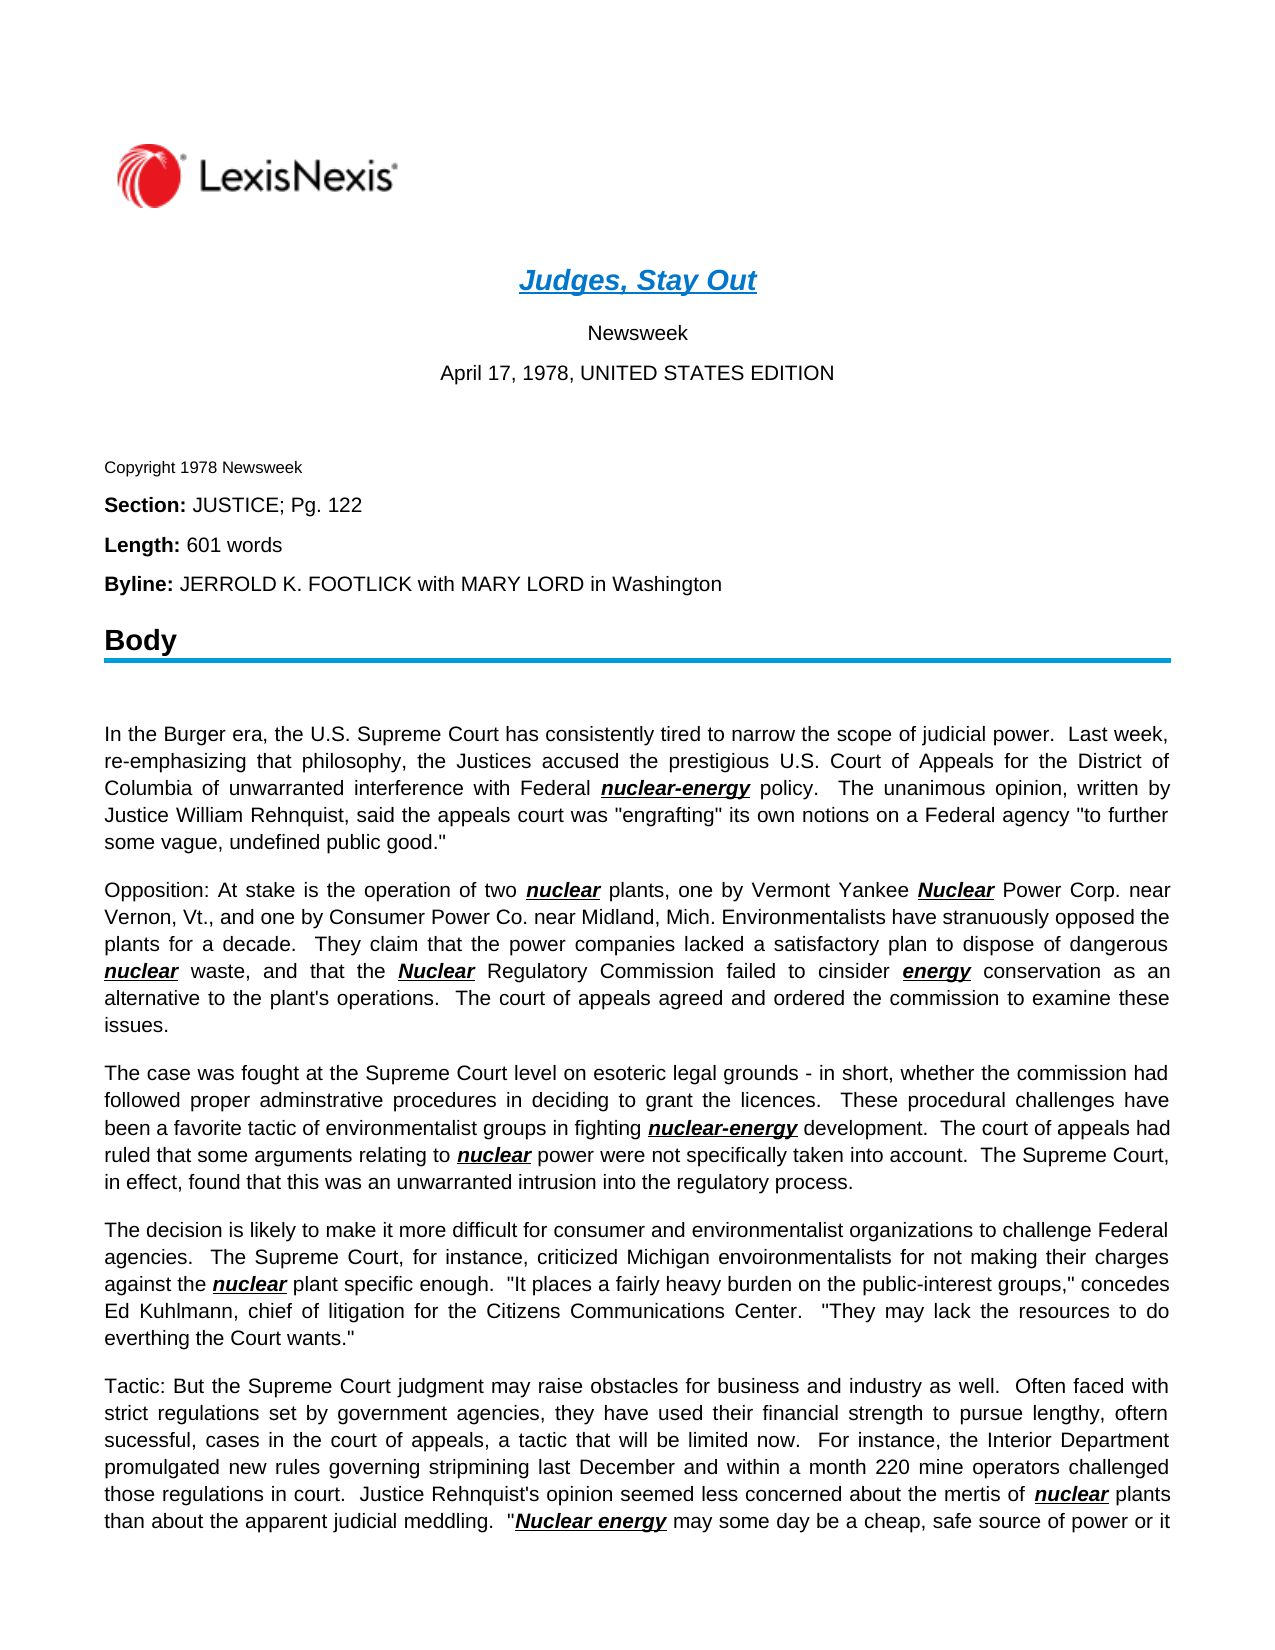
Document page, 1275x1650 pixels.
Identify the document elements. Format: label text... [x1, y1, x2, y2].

text April 17, 1978, UNITED STATES EDITION [104, 357, 1171, 384]
text Body [104, 621, 1171, 656]
text Byline: JERROLD K. FOOTLICK with MARY LORD in Washington [104, 569, 1171, 596]
text Newsweek [104, 318, 1171, 345]
text The case was fought at the Supreme Court level on esoteric legal grounds - in short, whether the commission had followed proper adminstrative procedures in deciding to grant the licences. These procedural challenges have been a favorite tactic of environmentalist groups in fighting nuclear-energy development. The court of appeals had ruled that some arguments relating to nuclear power were not specifically taken into account. The Supreme Court, in effect, found that this was an unwarranted intrusion into the regulatory process. [104, 1058, 1171, 1193]
text Length: 601 words [104, 529, 1171, 556]
text Judges, Stay Out [104, 261, 1171, 297]
text Section: JUSTICE; Pg. 122 [104, 490, 1171, 517]
text In the Burger era, the U.S. Supreme Court has consistently tired to narrow the scope of judicial power. Last week, re-emphasizing that philosophy, the Justices accused the prestigious U.S. Court of Appeals for the District of Columbia of unwarranted interference with Federal nuclear-energy policy. The unanimous opinion, written by Justice William Rehnquist, said the appeals court was "engrafting" its own notions on a Federal agency "to further some vague, undefined public good." [104, 718, 1171, 854]
text Opposition: At stake is the operation of two nuclear plants, one by Vermont Yankee Nuclear Power Corp. near Vernon, Vt., and one by Consumer Power Co. near Midland, Mich. Environmentalists have stranuously opposed the plants for a decade. They claim that the power companies lacked a satisfactory plan to dispose of dangerous nuclear waste, and that the Nuclear Regulatory Commission failed to cinsider energy conservation as an alternative to the plant's operations. The court of appeals agreed and ordered the commission to examine these issues. [104, 875, 1171, 1037]
text Copyright 1978 Newsweek [104, 426, 1171, 477]
picture [104, 144, 412, 208]
text The decision is likely to make it more difficult for consumer and environmentalist organizations to challenge Federal agencies. The Supreme Court, for instance, criticized Michigan envoironmentalists for not making their charges against the nuclear plant specific enough. "It places a fairly heavy burden on the public-interest groups," concedes Ed Kuhlmann, chief of litigation for the Citizens Communications Center. "They may lack the resources to do everthing the Court wants." [104, 1214, 1171, 1350]
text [104, 1371, 1171, 1533]
